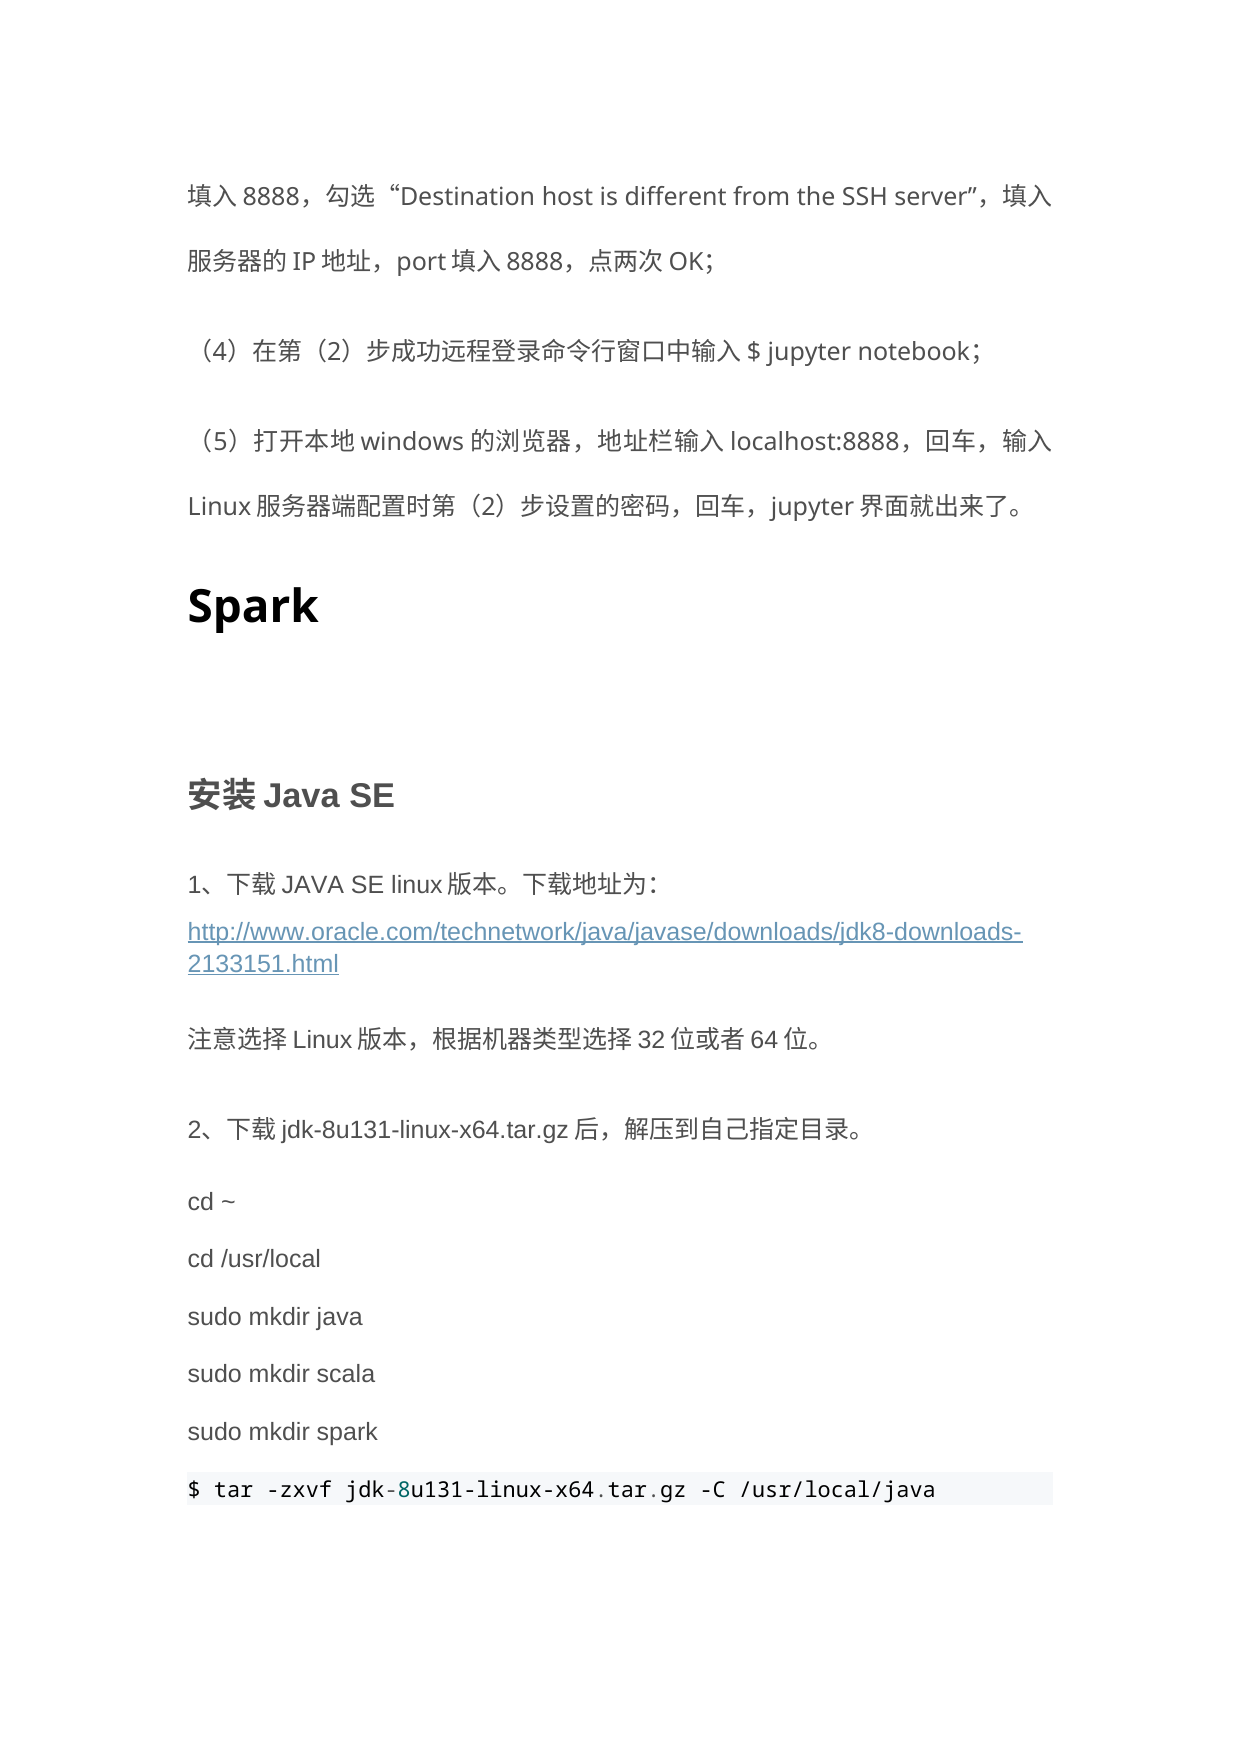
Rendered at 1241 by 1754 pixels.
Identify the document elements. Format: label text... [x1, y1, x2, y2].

text cd ~ [187, 1185, 1053, 1217]
text sudo mkdir java [187, 1300, 1053, 1332]
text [187, 162, 1053, 292]
subtitle Spark [187, 572, 1053, 637]
text （5）打开本地windows的浏览器，地址栏输入localhost:8888，回车，输入Linux服务器端配置时第（2）步设置的密码，回车，jupyter界面就出来了。 [187, 407, 1053, 537]
text sudo mkdir scala [187, 1357, 1053, 1390]
subtitle 安装Java SE [187, 760, 1053, 825]
text sudo mkdir spark [187, 1415, 1053, 1447]
text $ tar -zxvf jdk-8u131-linux-x64.tar.gz -C /usr/local/java [187, 1472, 1053, 1505]
text 2、下载jdk-8u131-linux-x64.tar.gz后，解压到自己指定目录。 [187, 1095, 1053, 1160]
text （4）在第（2）步成功远程登录命令行窗口中输入 $ jupyter notebook； [187, 317, 1053, 382]
text cd /usr/local [187, 1242, 1053, 1275]
text 注意选择Linux版本，根据机器类型选择32位或者64位。 [187, 1005, 1053, 1070]
text 1、下载JAVA SE linux版本。下载地址为： http://www.oracle.com/technetwork/java/javase/downloads/jdk8-downloads-2133151.html [187, 850, 1053, 980]
